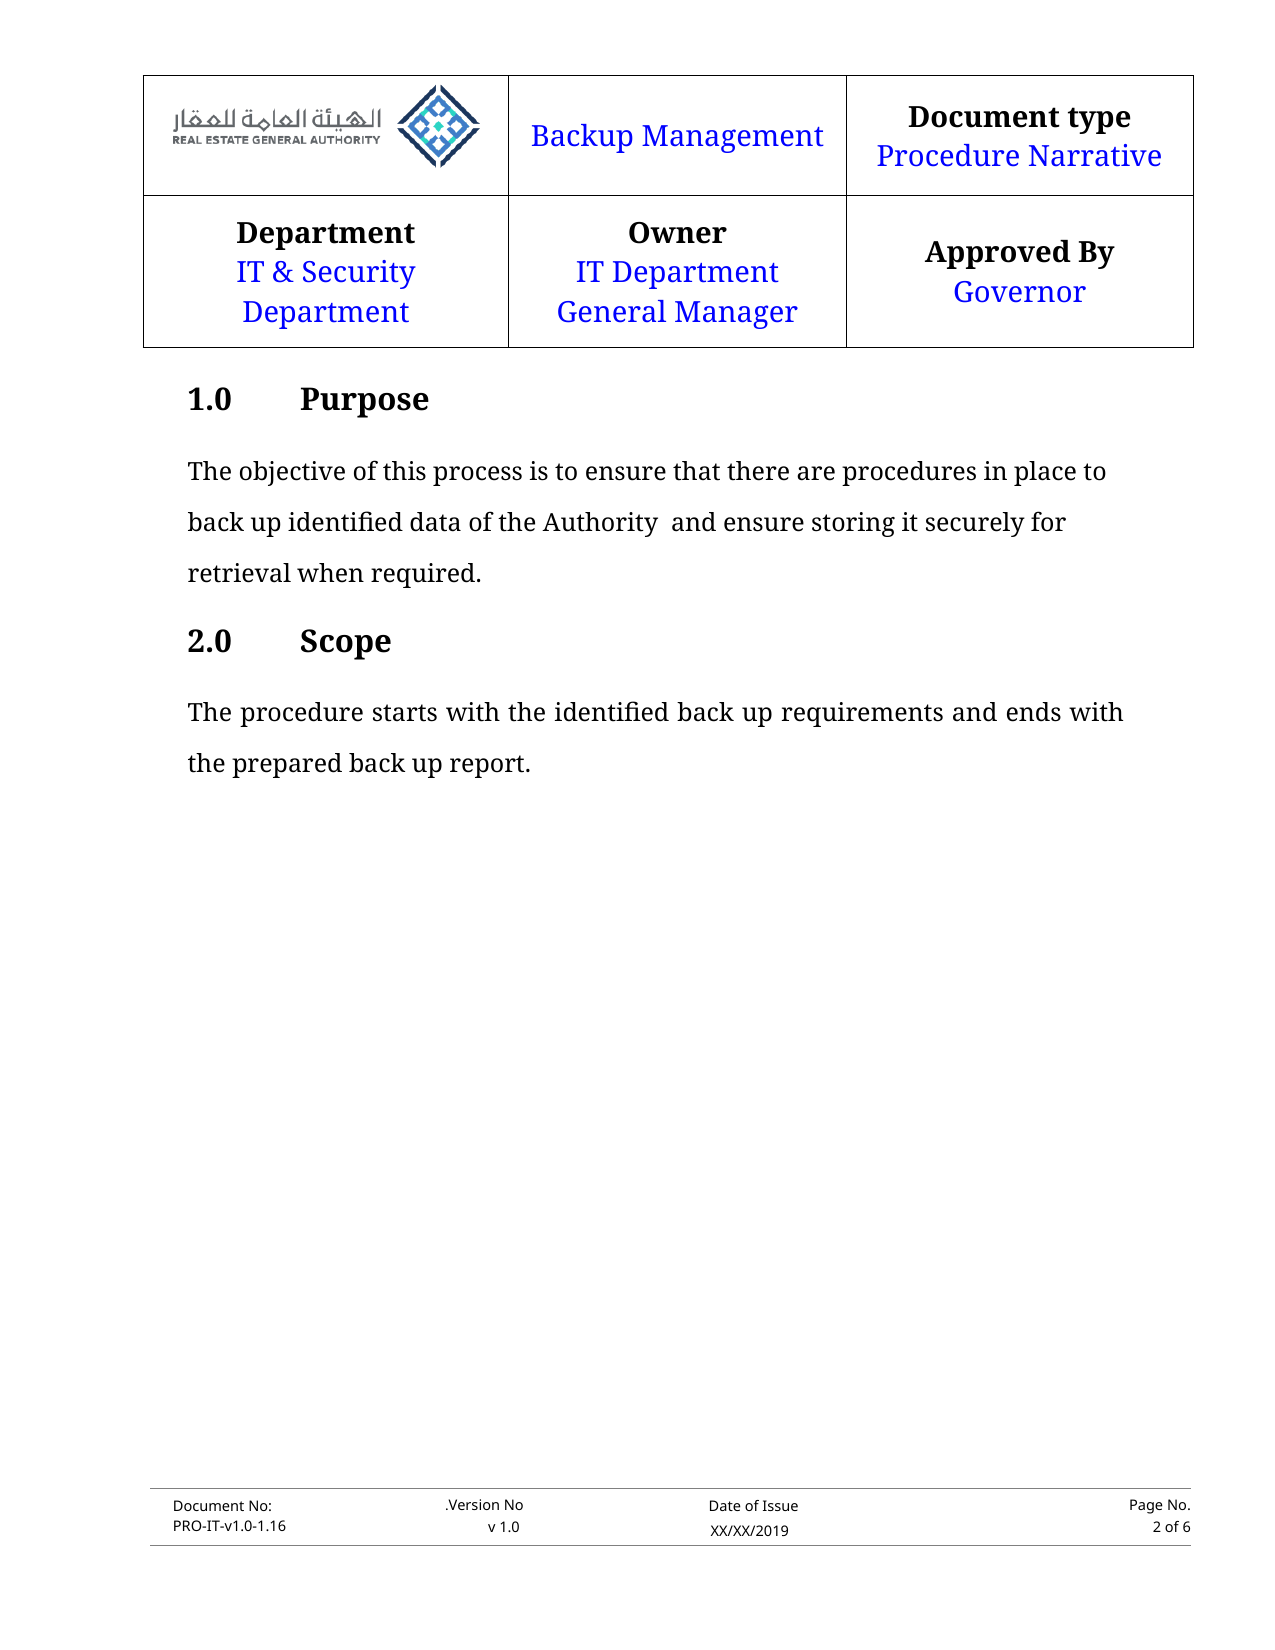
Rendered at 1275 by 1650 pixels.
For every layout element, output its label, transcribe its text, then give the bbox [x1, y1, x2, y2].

list Purpose [187, 377, 1076, 419]
text The objective of this process is to ensure that there are procedures in place to back up identified data of the Authority and ensure storing it securely for retrieval when required. [187, 453, 1125, 589]
text The procedure starts with the identified back up requirements and ends with the prepared back up report. [187, 695, 1125, 780]
picture [166, 79, 487, 171]
list Scope [187, 619, 1076, 661]
